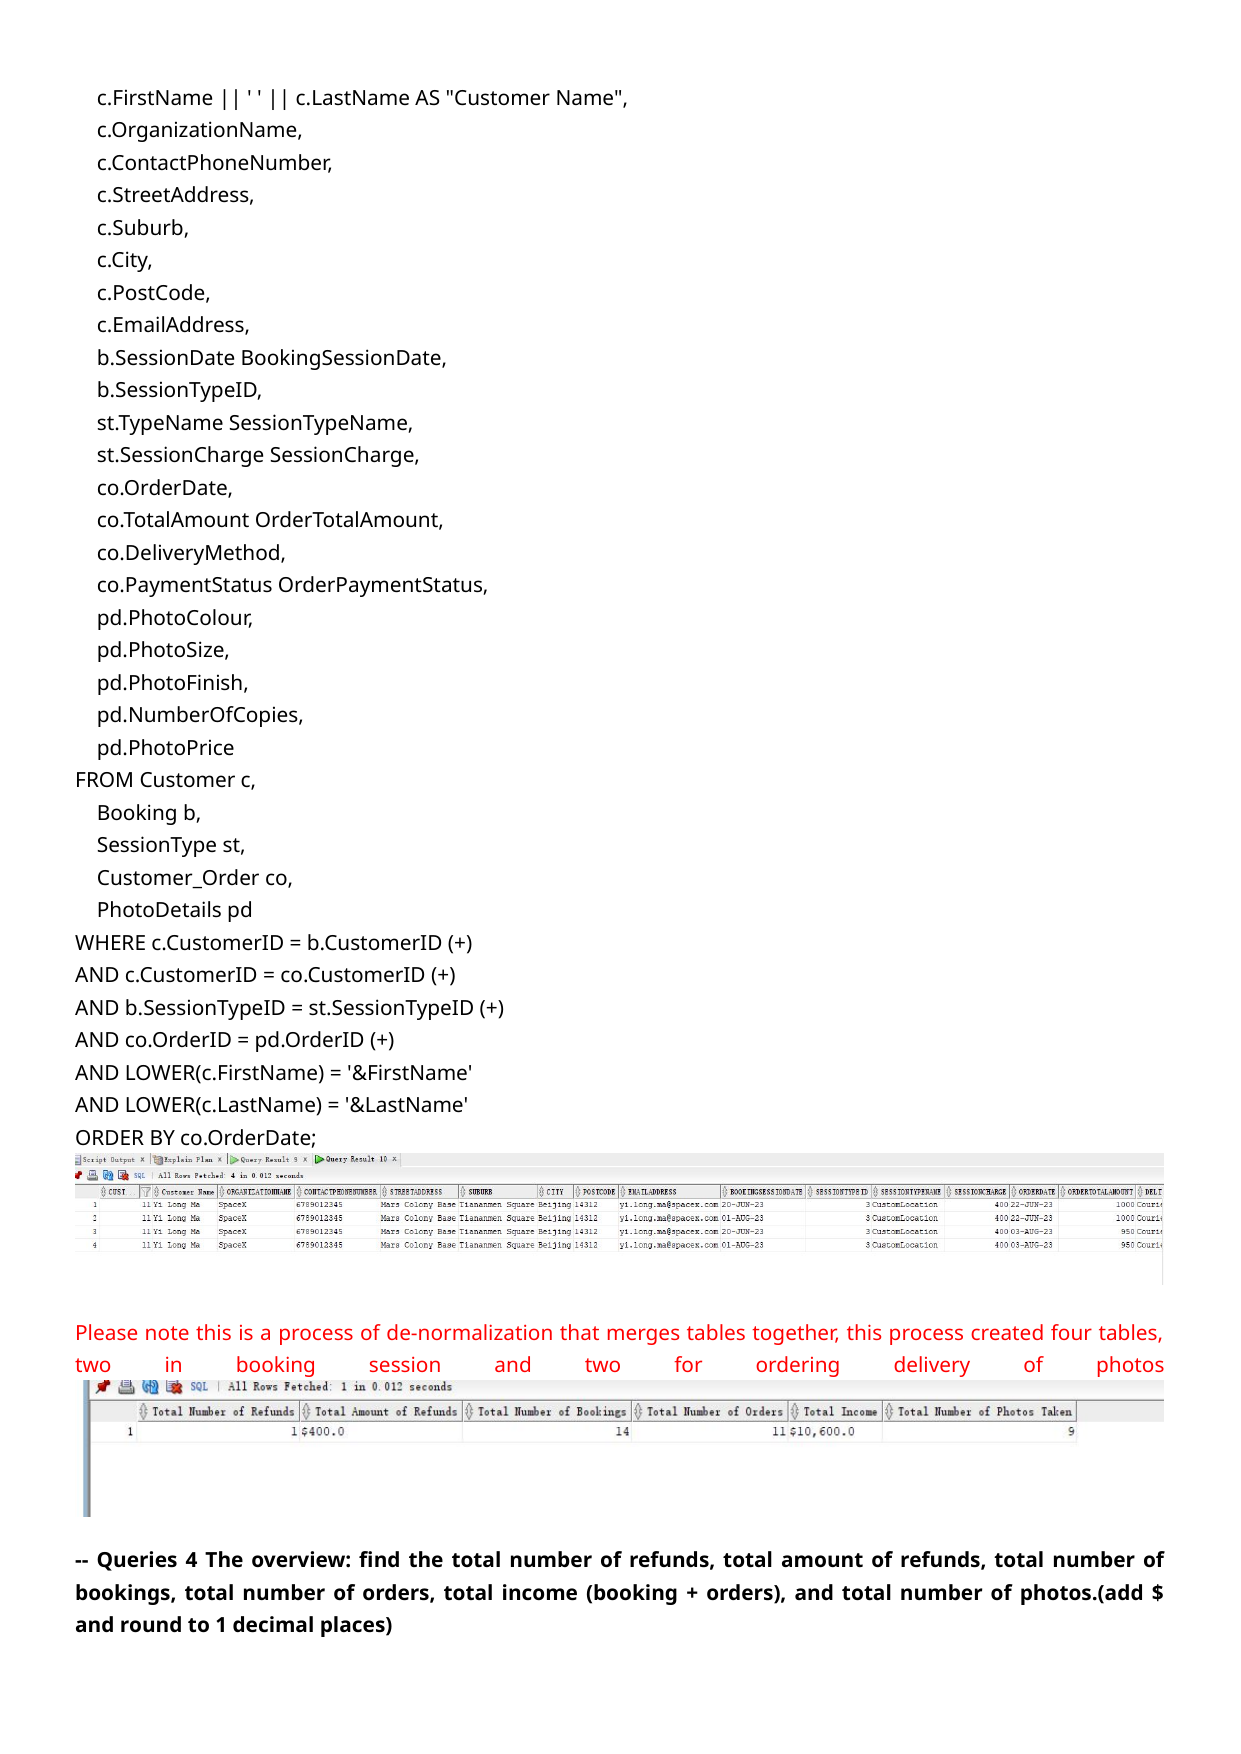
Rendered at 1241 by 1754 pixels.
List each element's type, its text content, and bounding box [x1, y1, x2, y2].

text c.ContactPhoneNumber, [75, 146, 1165, 178]
text b.SessionTypeID, [75, 373, 1165, 406]
text st.TypeName SessionTypeName, [75, 406, 1165, 438]
text AND LOWER(c.FirstName) = '&FirstName' [75, 1056, 1165, 1088]
text ORDER BY co.OrderDate; [75, 1121, 1165, 1153]
text AND b.SessionTypeID = st.SessionTypeID (+) [75, 991, 1165, 1023]
text Customer_Order co, [75, 861, 1165, 893]
text pd.NumberOfCopies, [75, 698, 1165, 731]
picture [75, 1153, 1164, 1285]
text -- Queries 4 The overview: find the total number of refunds, total amount of refunds, total number of bookings, total number of orders, total income (booking + orders), and total number of photos.(add $ and round to 1 decimal places) [75, 1543, 1165, 1641]
text pd.PhotoPrice [75, 731, 1165, 763]
text pd.PhotoFinish, [75, 666, 1165, 698]
text AND co.OrderID = pd.OrderID (+) [75, 1023, 1165, 1056]
text b.SessionDate BookingSessionDate, [75, 341, 1165, 373]
text c.OrganizationName, [75, 113, 1165, 146]
text pd.PhotoColour, [75, 601, 1165, 633]
text st.SessionCharge SessionCharge, [75, 438, 1165, 471]
text c.EmailAddress, [75, 308, 1165, 341]
text co.DeliveryMethod, [75, 536, 1165, 568]
text c.StreetAddress, [75, 178, 1165, 211]
text co.TotalAmount OrderTotalAmount, [75, 503, 1165, 536]
text AND c.CustomerID = co.CustomerID (+) [75, 958, 1165, 991]
text c.City, [75, 243, 1165, 276]
text c.FirstName || ' ' || c.LastName AS "Customer Name", [75, 81, 1165, 113]
text SessionType st, [75, 828, 1165, 861]
text WHERE c.CustomerID = b.CustomerID (+) [75, 926, 1165, 958]
text c.PostCode, [75, 276, 1165, 308]
text AND LOWER(c.LastName) = '&LastName' [75, 1088, 1165, 1121]
text c.Suburb, [75, 211, 1165, 243]
text co.PaymentStatus OrderPaymentStatus, [75, 568, 1165, 601]
text Booking b, [75, 796, 1165, 828]
text FROM Customer c, [75, 763, 1165, 796]
text pd.PhotoSize, [75, 633, 1165, 666]
picture [75, 1380, 1164, 1517]
text co.OrderDate, [75, 471, 1165, 503]
text PhotoDetails pd [75, 893, 1165, 926]
